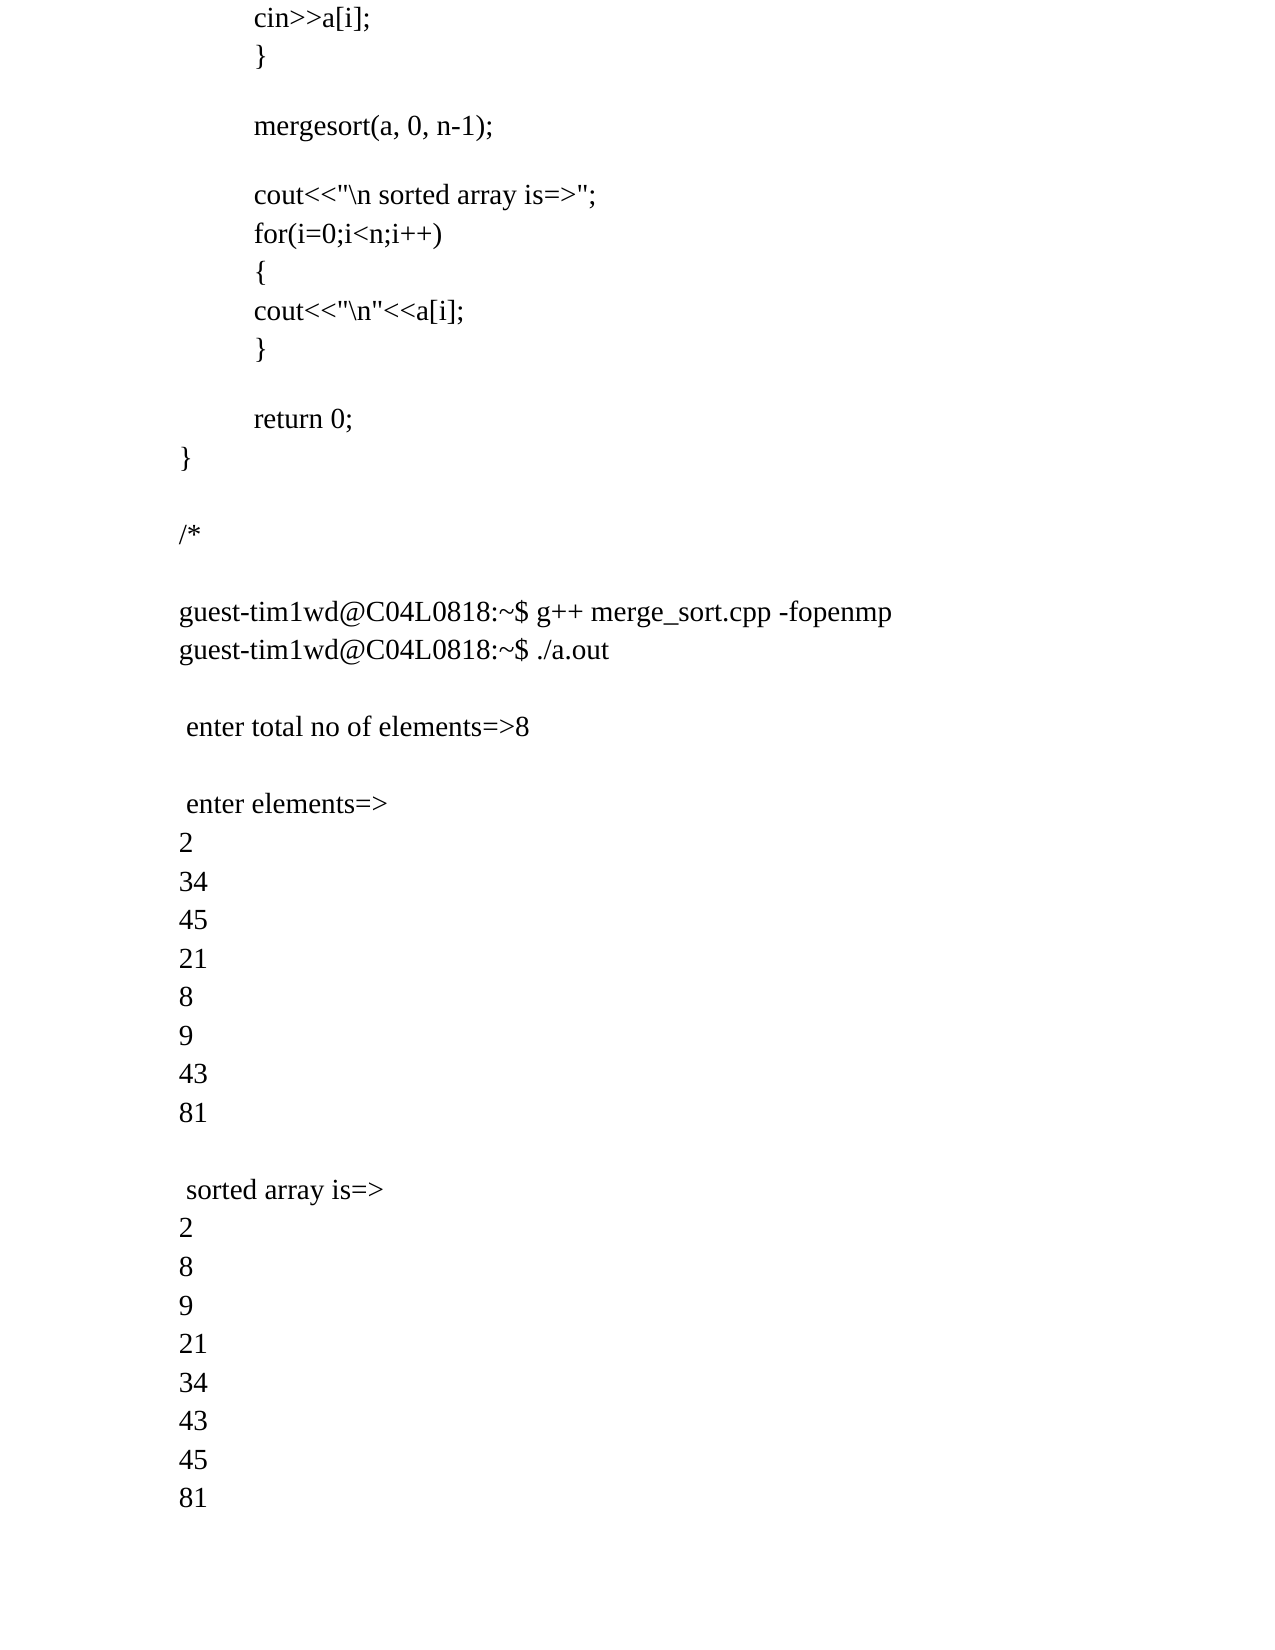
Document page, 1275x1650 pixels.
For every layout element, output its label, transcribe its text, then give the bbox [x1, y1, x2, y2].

text enter total no of elements=>8 [178, 709, 1125, 743]
text 8 [178, 1249, 1125, 1283]
text } [178, 440, 1125, 473]
text 81 [178, 1480, 1125, 1514]
text } [178, 38, 1125, 72]
text cin>>a[i]; [178, 0, 1125, 33]
text 34 [178, 1365, 1125, 1398]
text 45 [178, 902, 1125, 936]
text 2 [178, 1211, 1125, 1244]
text 34 [178, 864, 1125, 897]
text 2 [178, 825, 1125, 859]
text 21 [178, 1326, 1125, 1360]
text 45 [178, 1442, 1125, 1475]
text 81 [178, 1095, 1125, 1128]
text 21 [178, 941, 1125, 974]
text for(i=0;i<n;i++) [178, 216, 1125, 249]
text 9 [178, 1018, 1125, 1051]
text return 0; [178, 401, 1125, 435]
text 43 [178, 1403, 1125, 1437]
text 43 [178, 1056, 1125, 1090]
text 8 [178, 979, 1125, 1013]
text 9 [178, 1288, 1125, 1321]
text guest-tim1wd@C04L0818:~$ ./a.out [178, 632, 1125, 666]
text mergesort(a, 0, n-1); [178, 108, 1125, 142]
text sorted array is=> [178, 1172, 1125, 1206]
text } [178, 331, 1125, 365]
text enter elements=> [178, 787, 1125, 820]
text guest-tim1wd@C04L0818:~$ g++ merge_sort.cpp -fopenmp [178, 594, 1125, 627]
text cout<<"\n"<<a[i]; [178, 293, 1125, 326]
text cout<<"\n sorted array is=>"; [178, 177, 1125, 211]
text /* [178, 517, 1125, 550]
text { [178, 254, 1125, 288]
